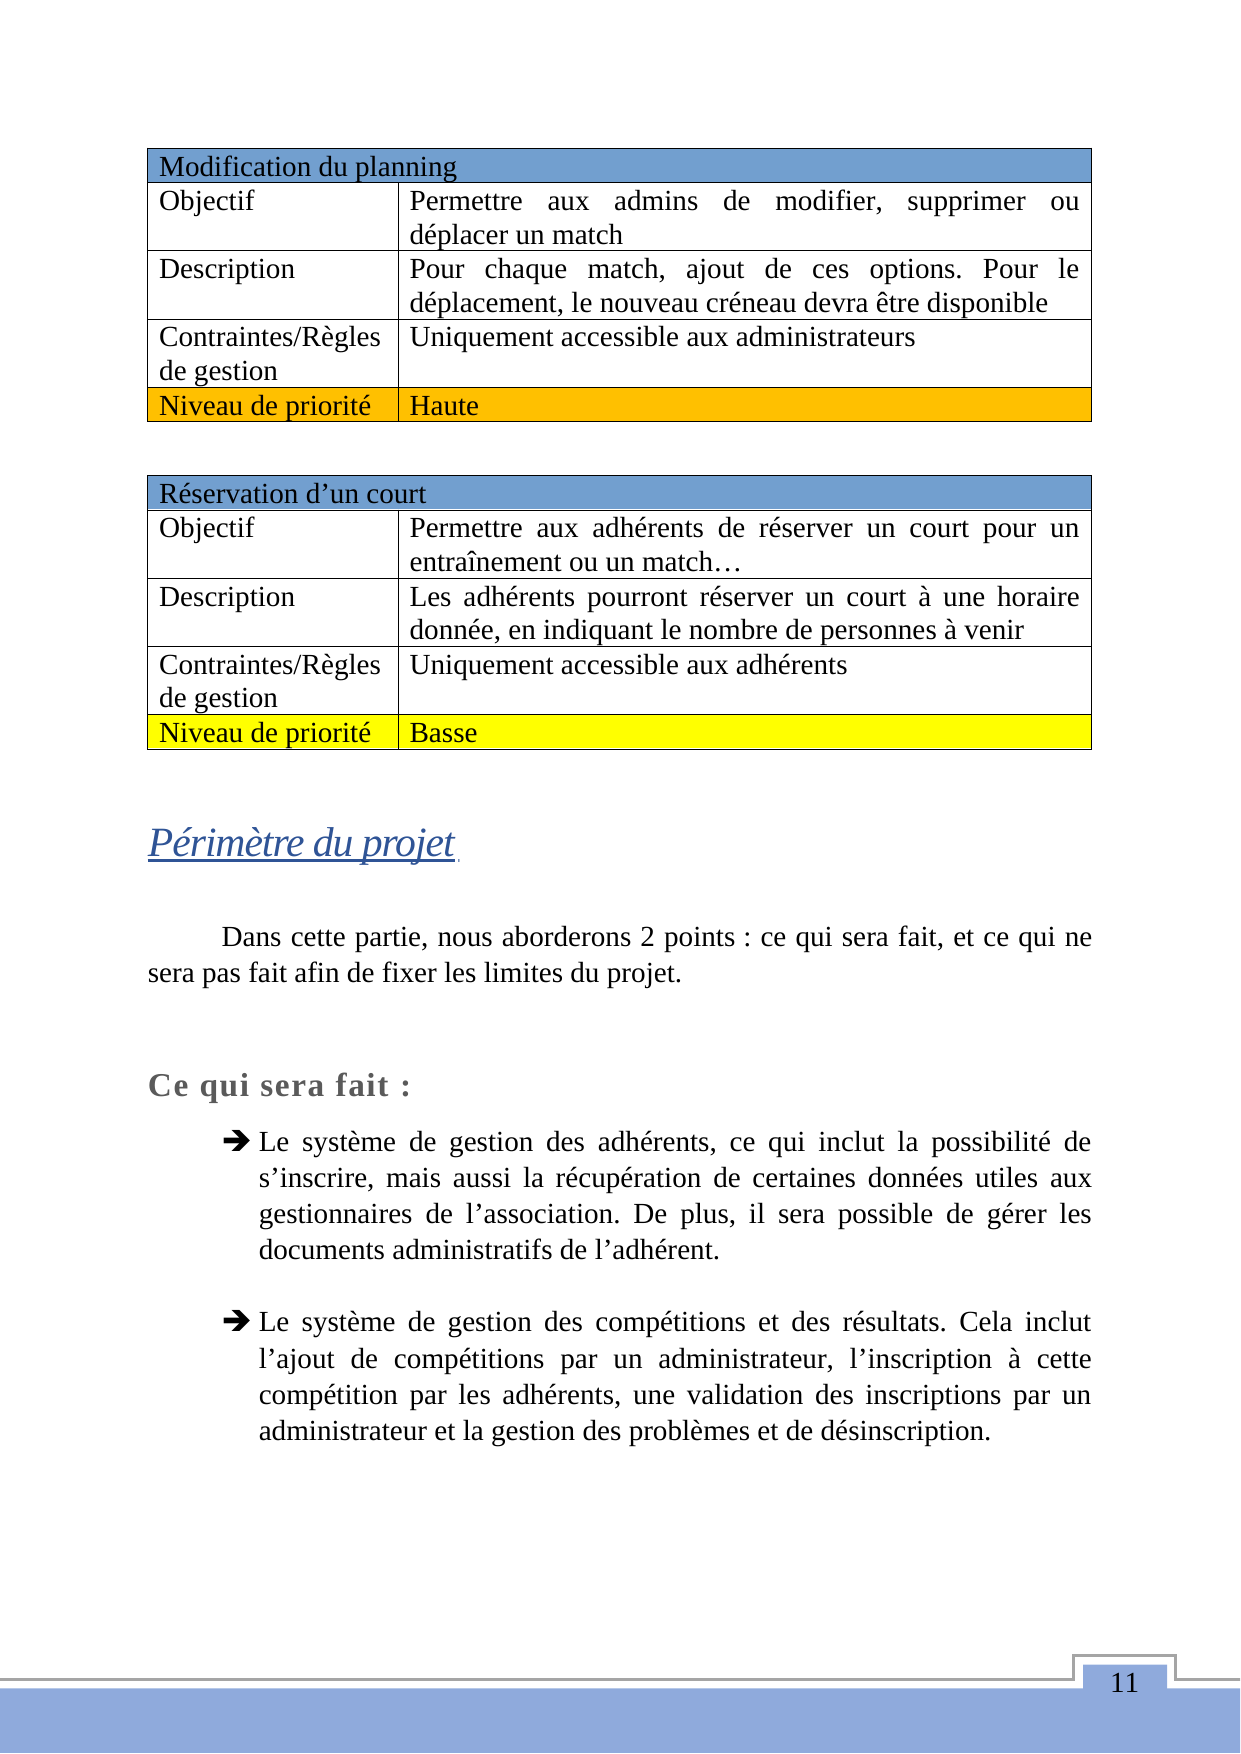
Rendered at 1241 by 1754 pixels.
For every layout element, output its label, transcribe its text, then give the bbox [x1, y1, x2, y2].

table_header Modification du planning [148, 149, 1091, 182]
table_cell Les adhérents pourront réserver un court à une horaire donnée, en indiquant le nombre de personnes à venir [399, 579, 1091, 646]
table_cell Niveau de priorité [148, 388, 398, 421]
table_cell Uniquement accessible aux administrateurs [399, 320, 1091, 387]
list Le système de gestion des adhérents, ce qui inclut la possibilité de s’inscrire, mais aussi la récupération de certaines données utiles aux gestionnaires de l’association. De plus, il sera possible de gérer les documents administratifs de l’adhérent. [221, 1124, 1093, 1266]
table_cell Description [148, 251, 398, 318]
subtitle Ce qui sera fait : [148, 1066, 1093, 1104]
table_cell Description [148, 579, 398, 646]
table_cell Objectif [148, 511, 398, 578]
table_cell Basse [399, 715, 1091, 748]
table_header Réservation d’un court [148, 476, 1091, 509]
title Périmètre du projet [148, 818, 1093, 866]
table_cell Objectif [148, 183, 398, 250]
table_cell Contraintes/Règles de gestion [148, 320, 398, 387]
list Le système de gestion des compétitions et des résultats. Cela inclut l’ajout de compétitions par un administrateur, l’inscription à cette compétition par les adhérents, une validation des inscriptions par un administrateur et la gestion des problèmes et de désinscription. [221, 1304, 1093, 1447]
table_cell Haute [399, 388, 1091, 421]
table_cell Permettre aux admins de modifier, supprimer ou déplacer un match [399, 183, 1091, 250]
table_cell Pour chaque match, ajout de ces options. Pour le déplacement, le nouveau créneau devra être disponible [399, 251, 1091, 318]
table_cell Permettre aux adhérents de réserver un court pour un entraînement ou un match… [399, 511, 1091, 578]
table_cell Niveau de priorité [148, 715, 398, 748]
table_cell Uniquement accessible aux adhérents [399, 647, 1091, 714]
text Dans cette partie, nous aborderons 2 points : ce qui sera fait, et ce qui ne sera pas fait afin de fixer les limites du projet. [148, 919, 1093, 988]
table_cell Contraintes/Règles de gestion [148, 647, 398, 714]
